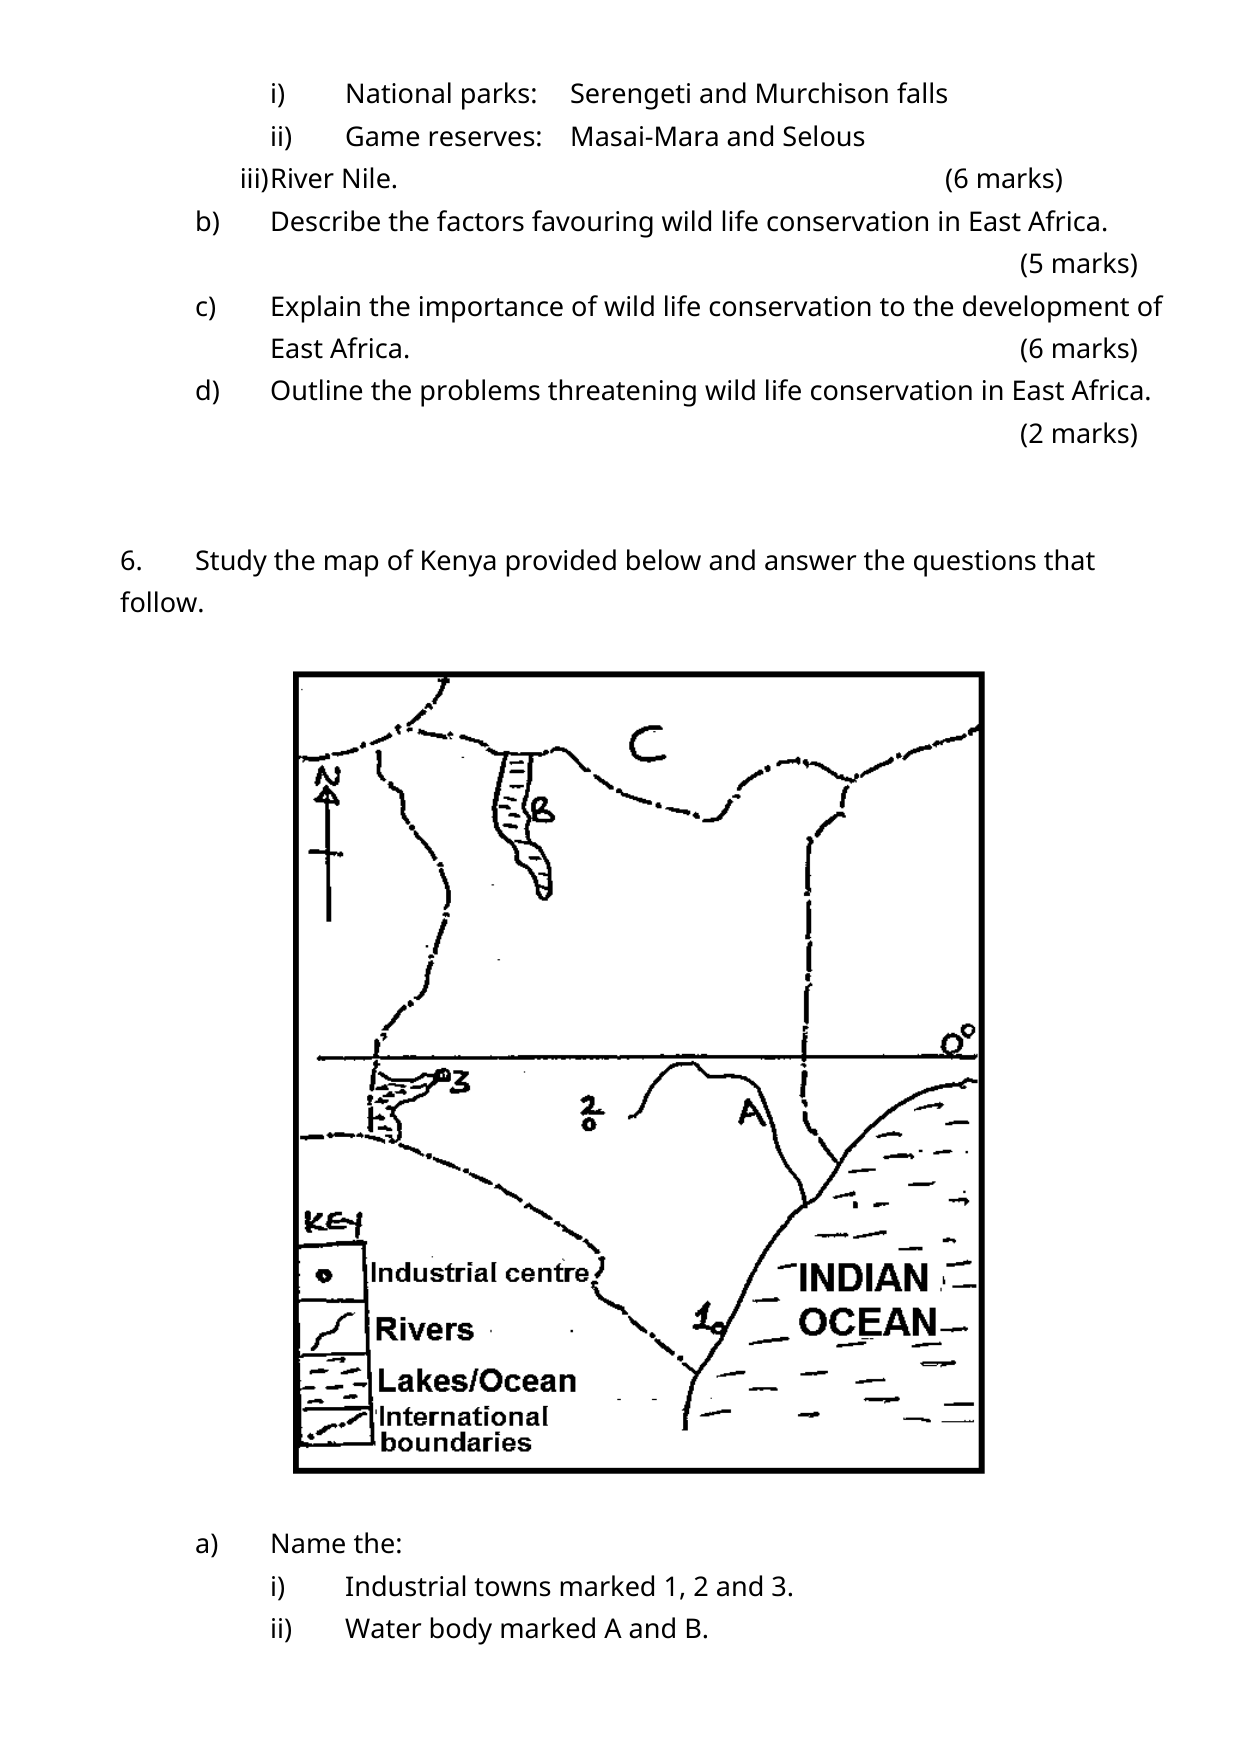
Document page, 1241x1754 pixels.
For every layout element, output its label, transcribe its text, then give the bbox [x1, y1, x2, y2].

text d) Outline the problems threatening wild life conservation in East Africa. [120, 372, 1165, 409]
text b) Describe the factors favouring wild life conservation in East Africa. [120, 202, 1165, 239]
text (2 marks) [120, 414, 1165, 451]
text c) Explain the importance of wild life conservation to the development of East Africa. (6 marks) [120, 287, 1165, 366]
text ii) Water body marked A and B. [120, 1609, 1165, 1646]
text i) National parks: Serengeti and Murchison falls [120, 75, 1165, 112]
text a) Name the: [120, 1525, 1165, 1562]
text (5 marks) [120, 244, 1165, 281]
text 6. Study the map of Kenya provided below and answer the questions that follow. [120, 541, 1165, 621]
text ii) Game reserves: Masai-Mara and Selous [120, 117, 1165, 154]
text iii) River Nile. (6 marks) [120, 160, 1165, 197]
text i) Industrial towns marked 1, 2 and 3. [120, 1567, 1165, 1604]
